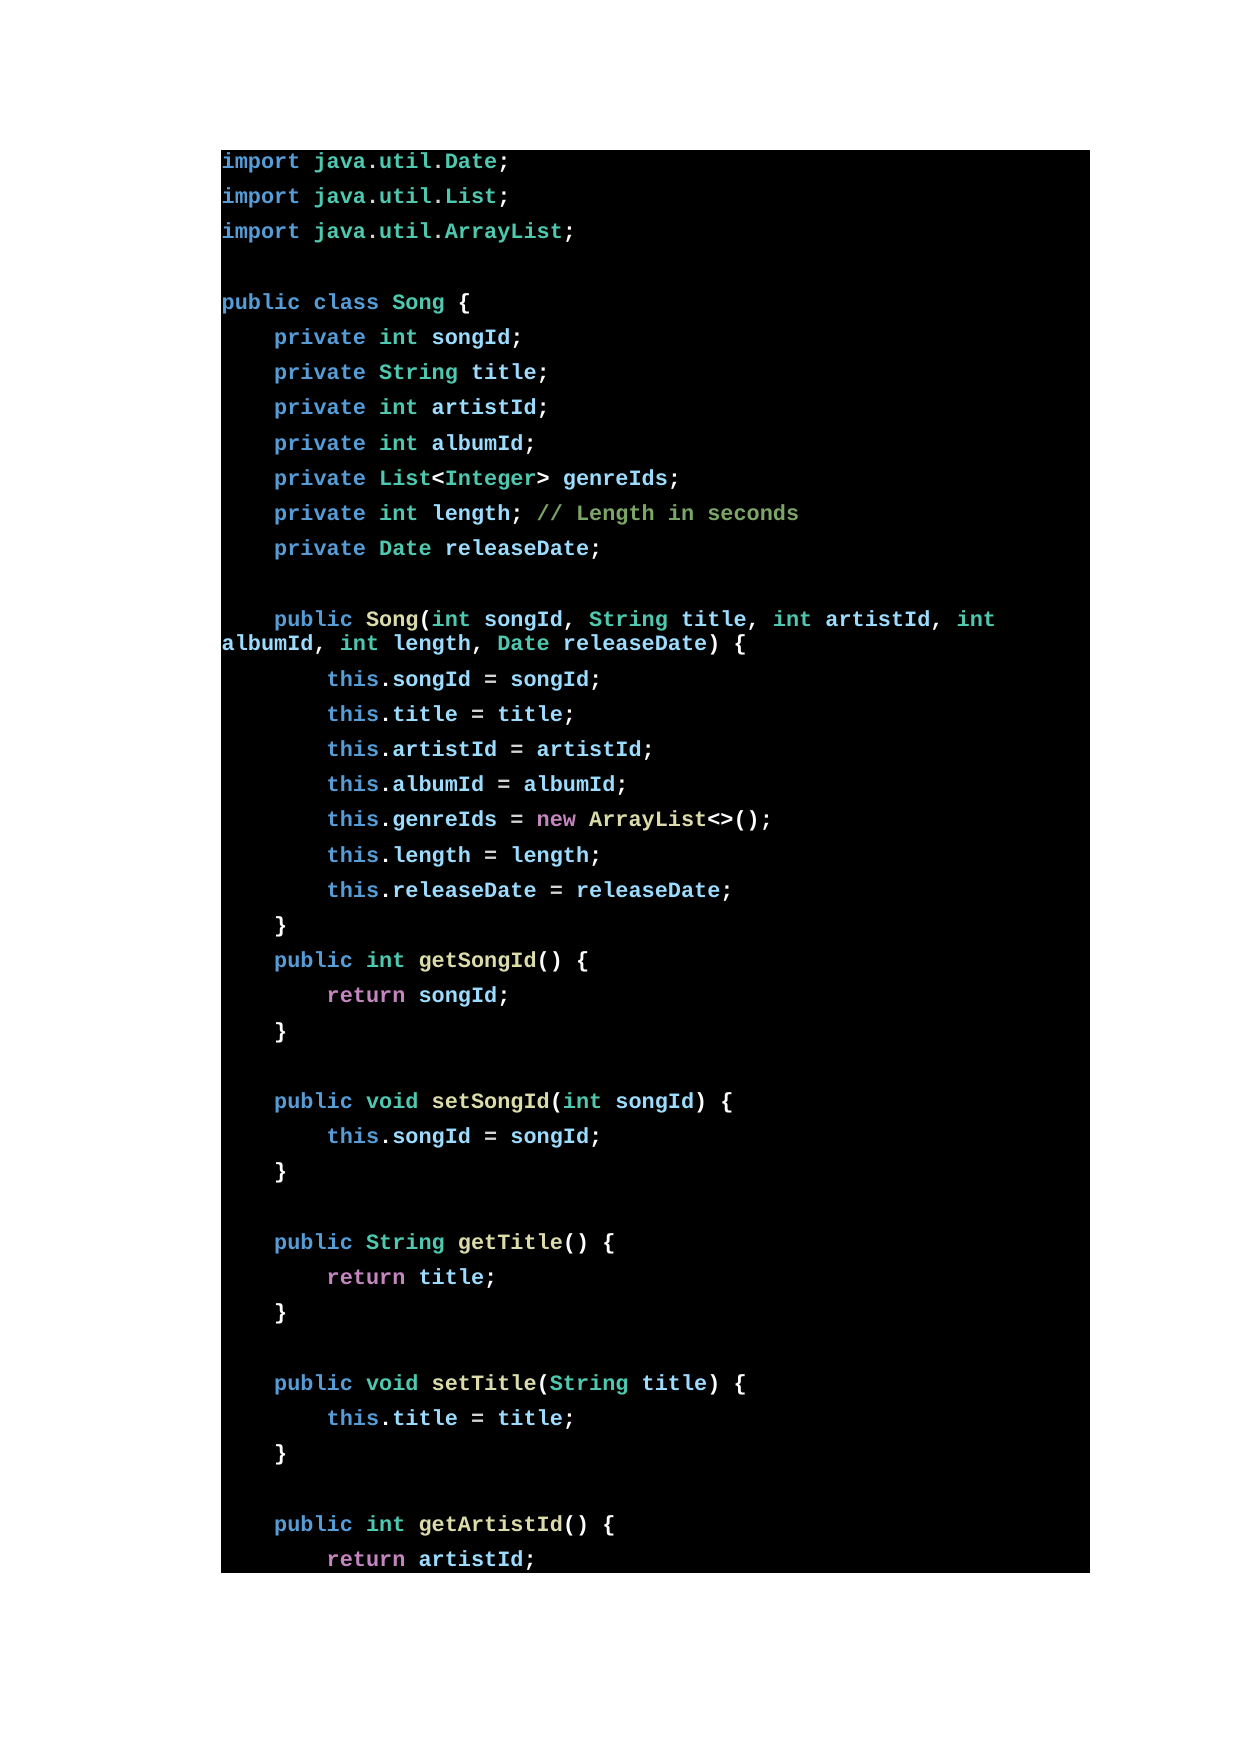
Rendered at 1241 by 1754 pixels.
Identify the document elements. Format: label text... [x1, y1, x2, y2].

text private int songId; [221, 326, 1090, 351]
text this.albumId = albumId; [221, 773, 1090, 798]
text this.title = title; [221, 1407, 1090, 1432]
text private int albumId; [221, 432, 1090, 456]
text private int length; // Length in seconds [221, 502, 1090, 527]
text this.songId = songId; [221, 1125, 1090, 1150]
text return songId; [221, 984, 1090, 1009]
text import java.util.ArrayList; [221, 220, 1090, 245]
text private List<Integer> genreIds; [221, 467, 1090, 492]
text } [221, 1301, 1090, 1326]
text public int getArtistId() { [221, 1513, 1090, 1537]
text } [221, 914, 1090, 939]
text public String getTitle() { [221, 1231, 1090, 1256]
text } [221, 1020, 1090, 1044]
text this.releaseDate = releaseDate; [221, 879, 1090, 904]
text } [221, 1161, 1090, 1185]
text this.songId = songId; [221, 668, 1090, 692]
text this.length = length; [221, 844, 1090, 868]
text } [221, 1442, 1090, 1467]
text public void setSongId(int songId) { [221, 1090, 1090, 1115]
text return artistId; [221, 1548, 1090, 1573]
text private String title; [221, 361, 1090, 386]
text private Date releaseDate; [221, 537, 1090, 562]
text private int artistId; [221, 396, 1090, 421]
text this.title = title; [221, 703, 1090, 728]
text this.artistId = artistId; [221, 738, 1090, 763]
text public void setTitle(String title) { [221, 1372, 1090, 1397]
text public class Song { [221, 291, 1090, 316]
text public int getSongId() { [221, 949, 1090, 974]
text return title; [221, 1266, 1090, 1291]
text this.genreIds = new ArrayList<>(); [221, 808, 1090, 833]
text public Song(int songId, String title, int artistId, int albumId, int length, Date releaseDate) { [221, 608, 1090, 657]
text import java.util.Date; [221, 150, 1090, 175]
text import java.util.List; [221, 185, 1090, 210]
